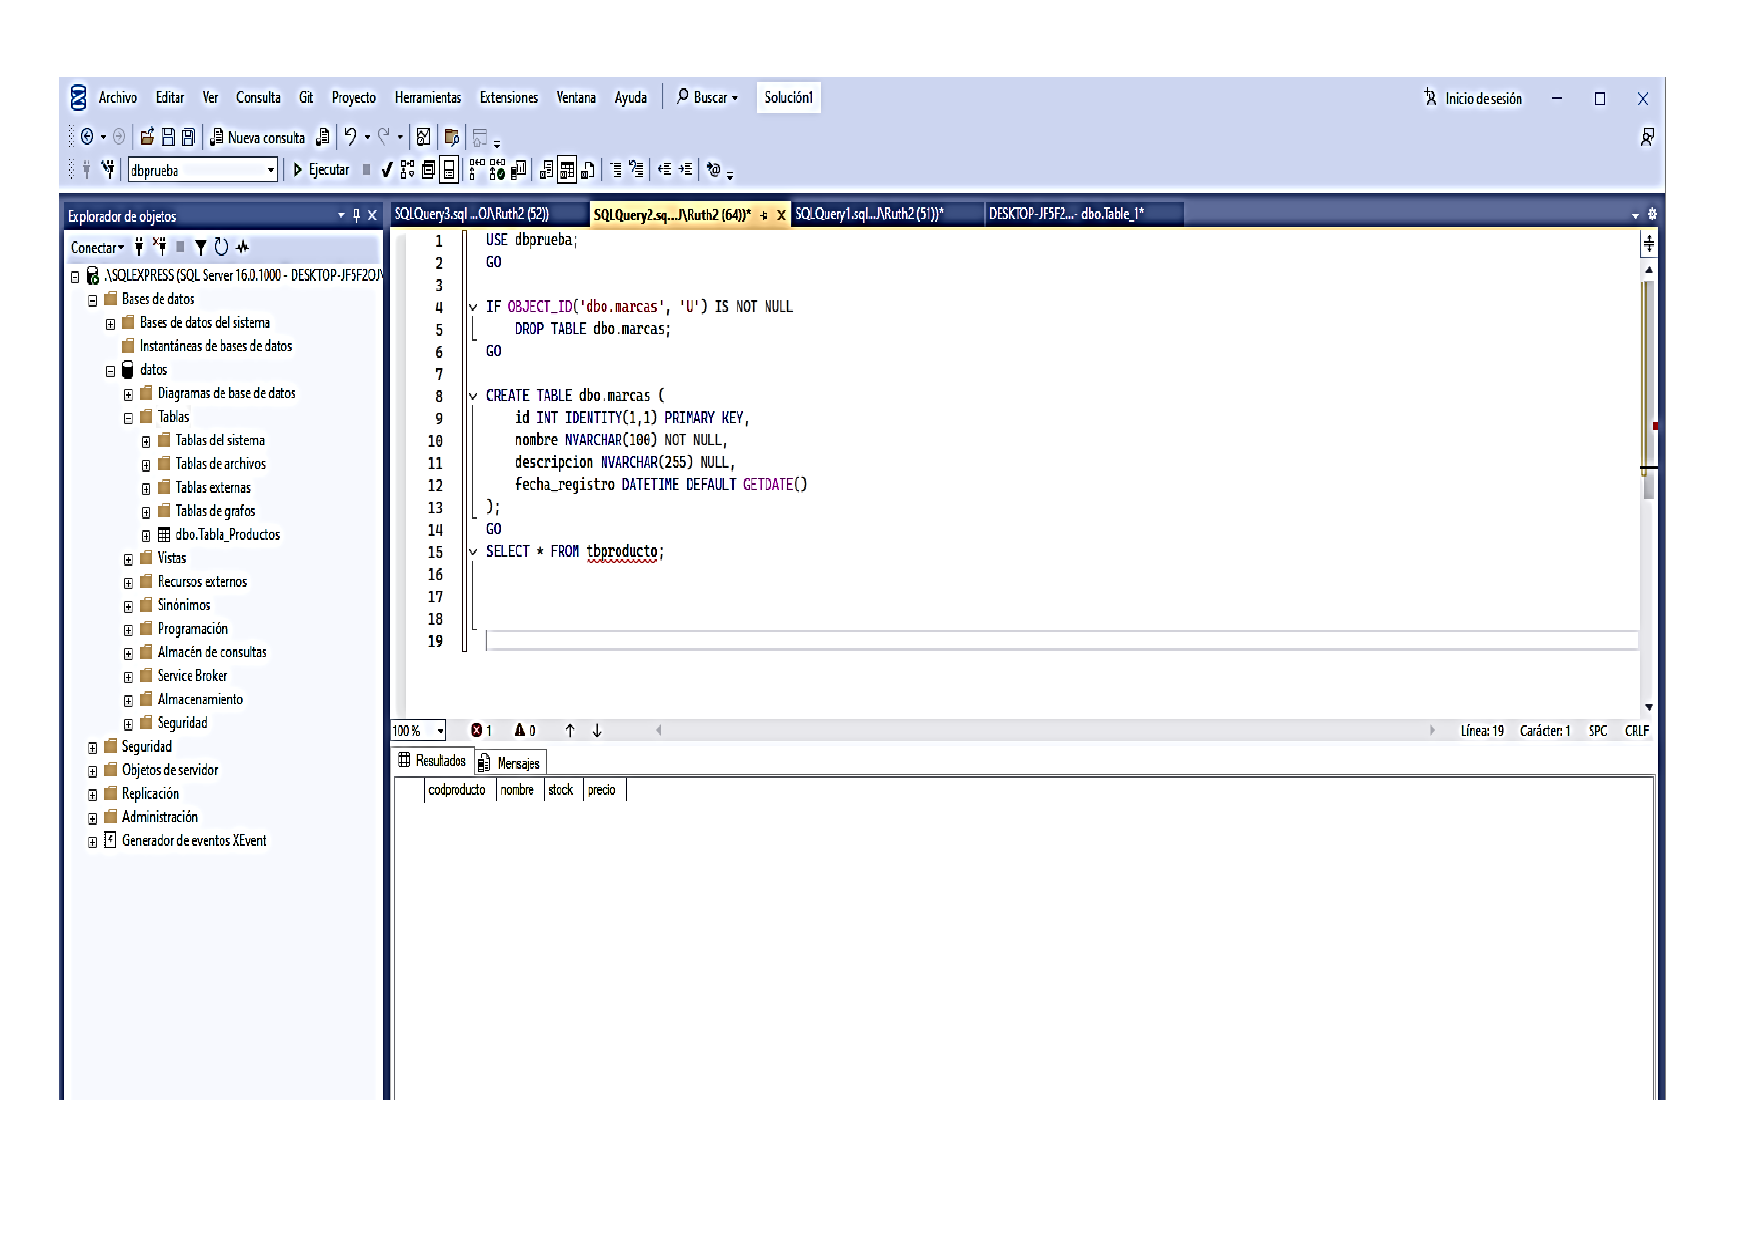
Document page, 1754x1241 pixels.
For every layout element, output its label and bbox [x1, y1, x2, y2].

picture [59, 77, 1666, 1100]
